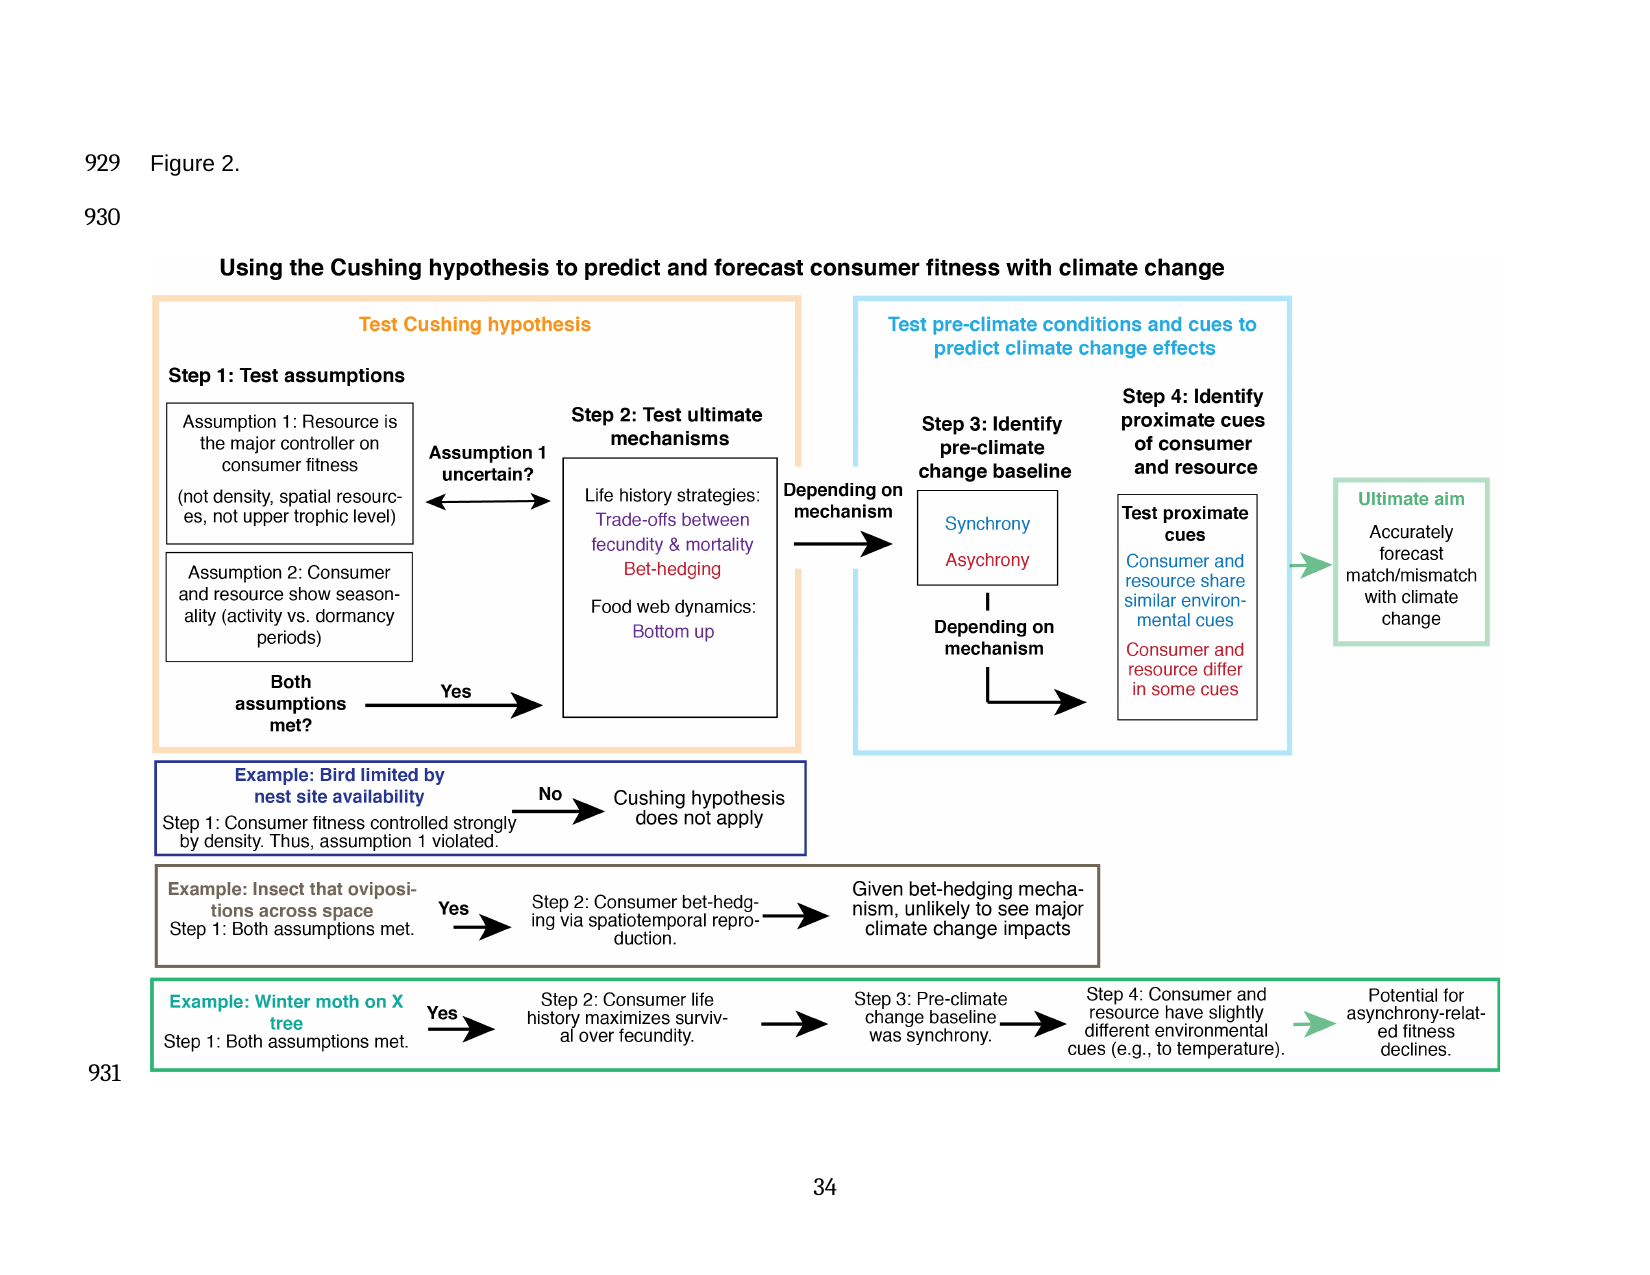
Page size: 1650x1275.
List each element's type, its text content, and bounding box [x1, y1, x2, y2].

text Figure 2. [150, 150, 1500, 176]
picture [150, 255, 1500, 1082]
